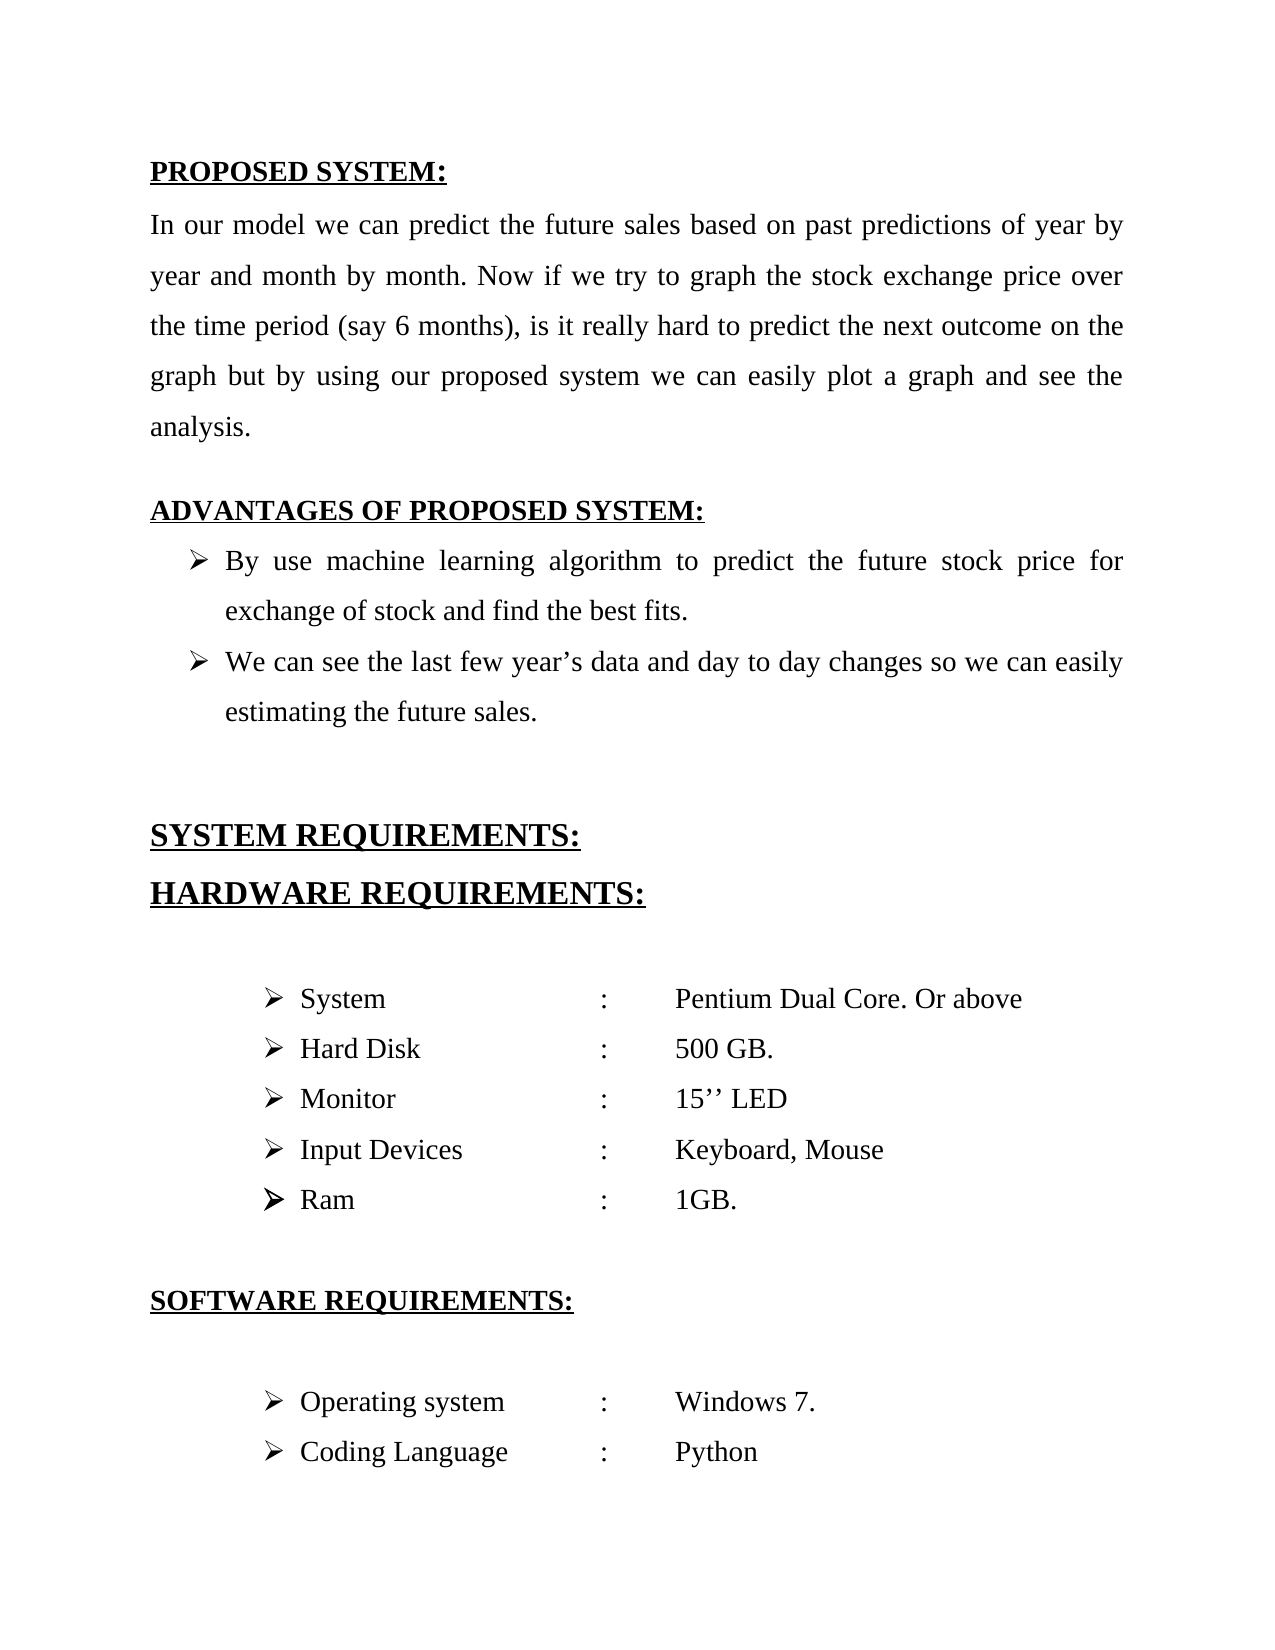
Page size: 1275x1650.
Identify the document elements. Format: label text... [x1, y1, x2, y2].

list Monitor : 15’’ LED [262, 1082, 1125, 1115]
list System : Pentium Dual Core. Or above [262, 981, 1125, 1014]
text PROPOSED SYSTEM: [150, 150, 1125, 188]
text SYSTEM REQUIREMENTS: [150, 816, 1125, 854]
list Hard Disk : 500 GB. [262, 1031, 1125, 1065]
list We can see the last few year’s data and day to day changes so we can easily estimating the future sales. [187, 644, 1125, 728]
text HARDWARE REQUIREMENTS: [150, 873, 1125, 911]
list Input Devices : Keyboard, Mouse [262, 1132, 1125, 1166]
list Coding Language : Python [262, 1434, 1125, 1468]
list Operating system : Windows 7. [262, 1384, 1125, 1417]
text In our model we can predict the future sales based on past predictions of year by year and month by month. Now if we try to graph the stock exchange price over the time period (say 6 months), is it really hard to predict the next outcome on the graph but by using our proposed system we can easily plot a graph and see the analysis. [150, 207, 1125, 442]
text SOFTWARE REQUIREMENTS: [150, 1283, 1125, 1317]
text ADVANTAGES OF PROPOSED SYSTEM: [150, 493, 1125, 526]
list By use machine learning algorithm to predict the future stock price for exchange of stock and find the best fits. [187, 543, 1125, 627]
list Ram : 1GB. [262, 1182, 1125, 1216]
